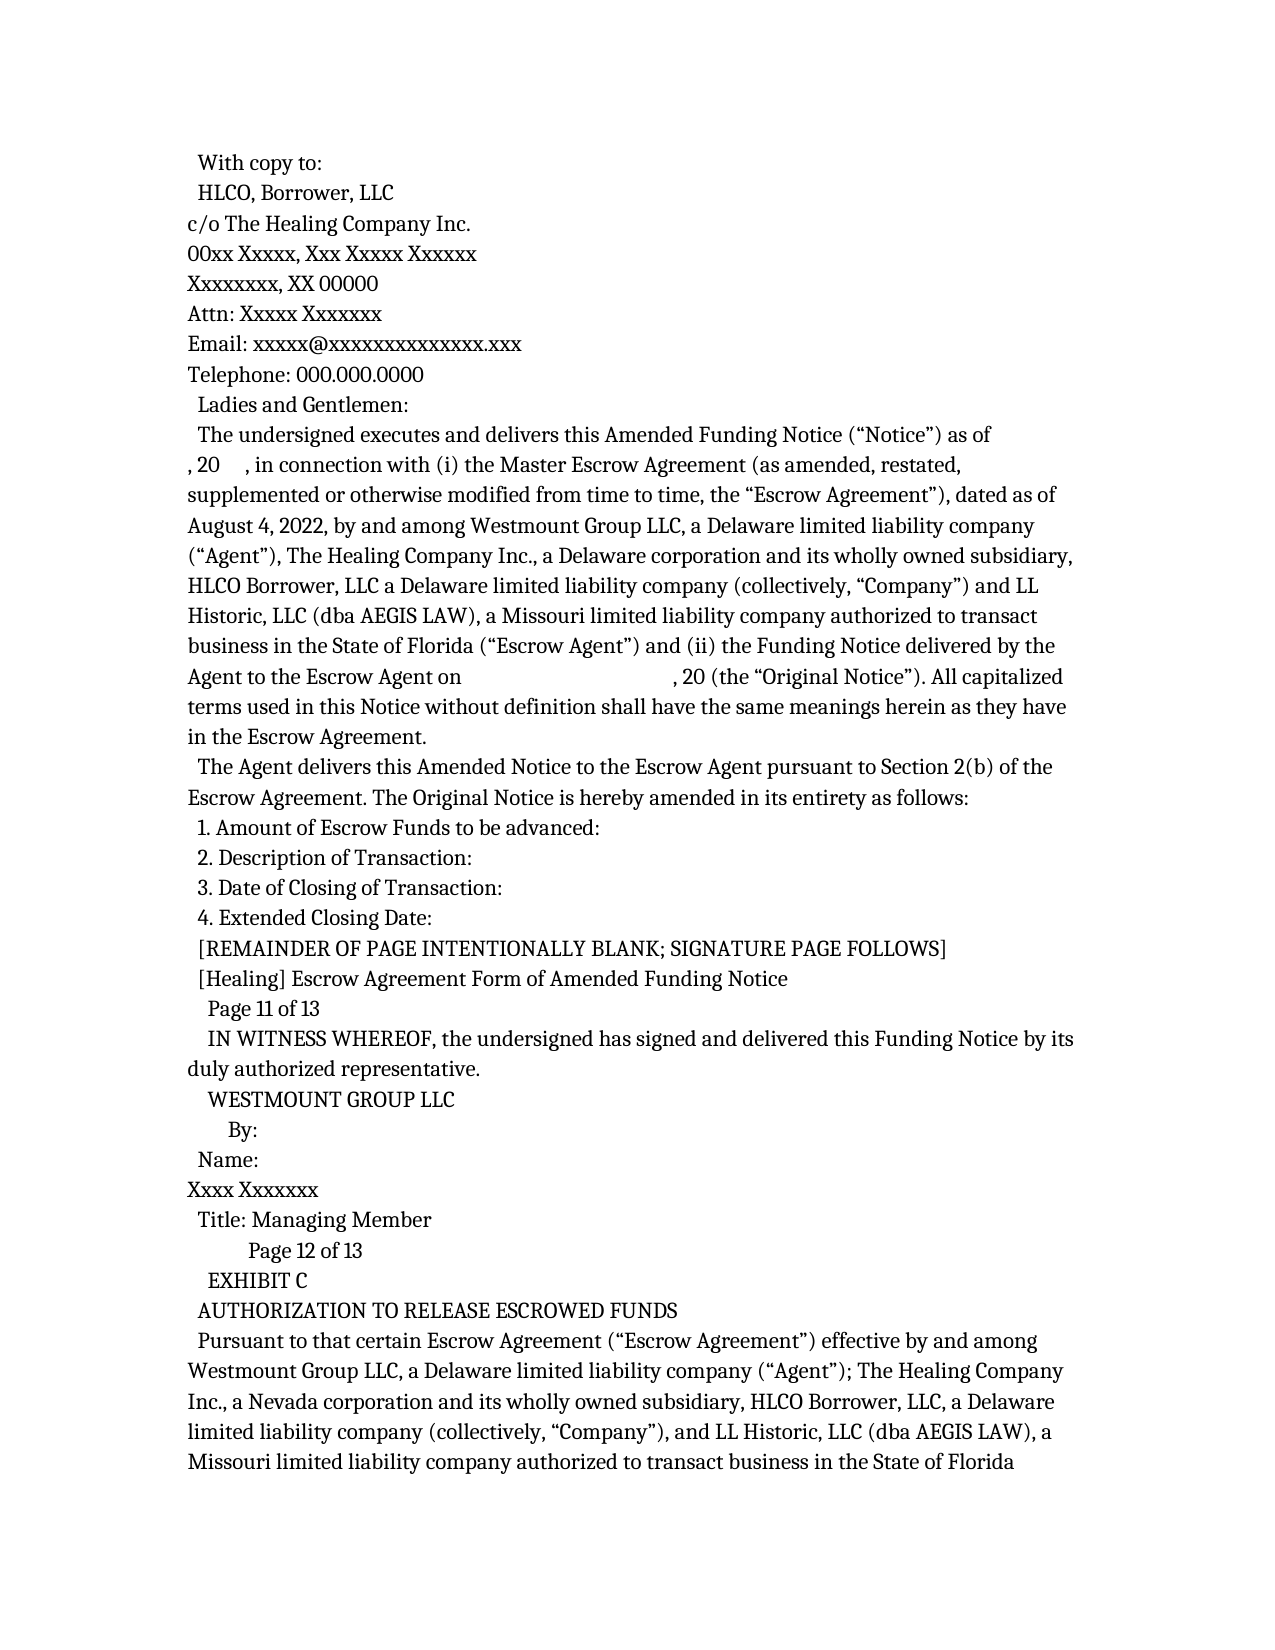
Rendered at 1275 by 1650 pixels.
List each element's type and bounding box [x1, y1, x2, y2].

text [187, 150, 1087, 1475]
